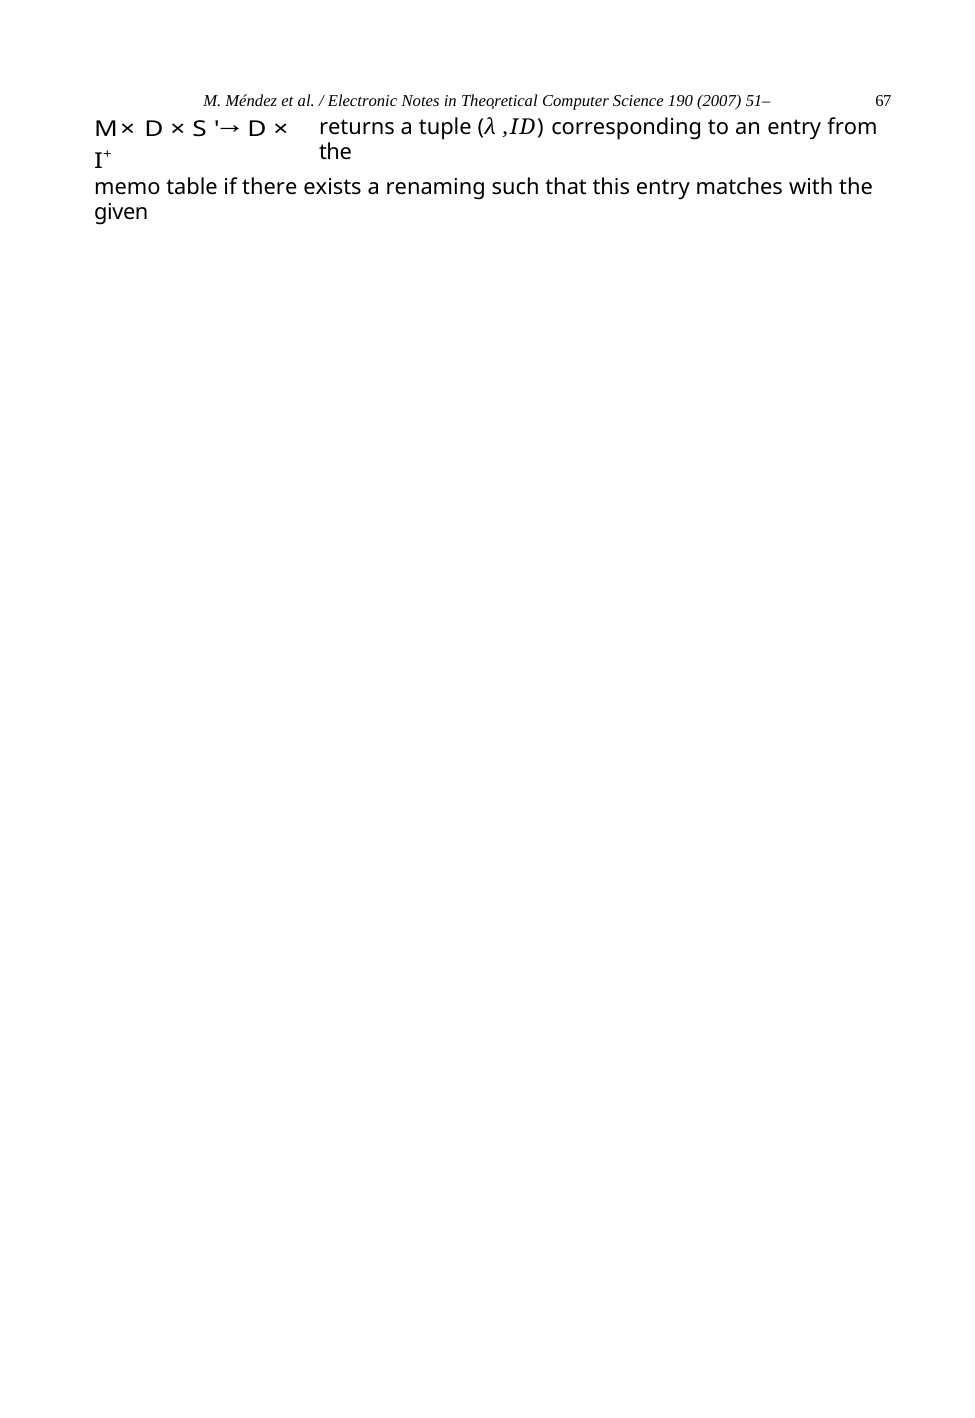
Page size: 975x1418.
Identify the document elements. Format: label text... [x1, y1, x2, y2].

text memo table if there exists a renaming such that this entry matches with the given [94, 175, 910, 224]
text returns a tuple (λ ,ID) corresponding to an entry from the [319, 115, 910, 164]
text M× D × S '→ D × I+ [94, 110, 311, 175]
